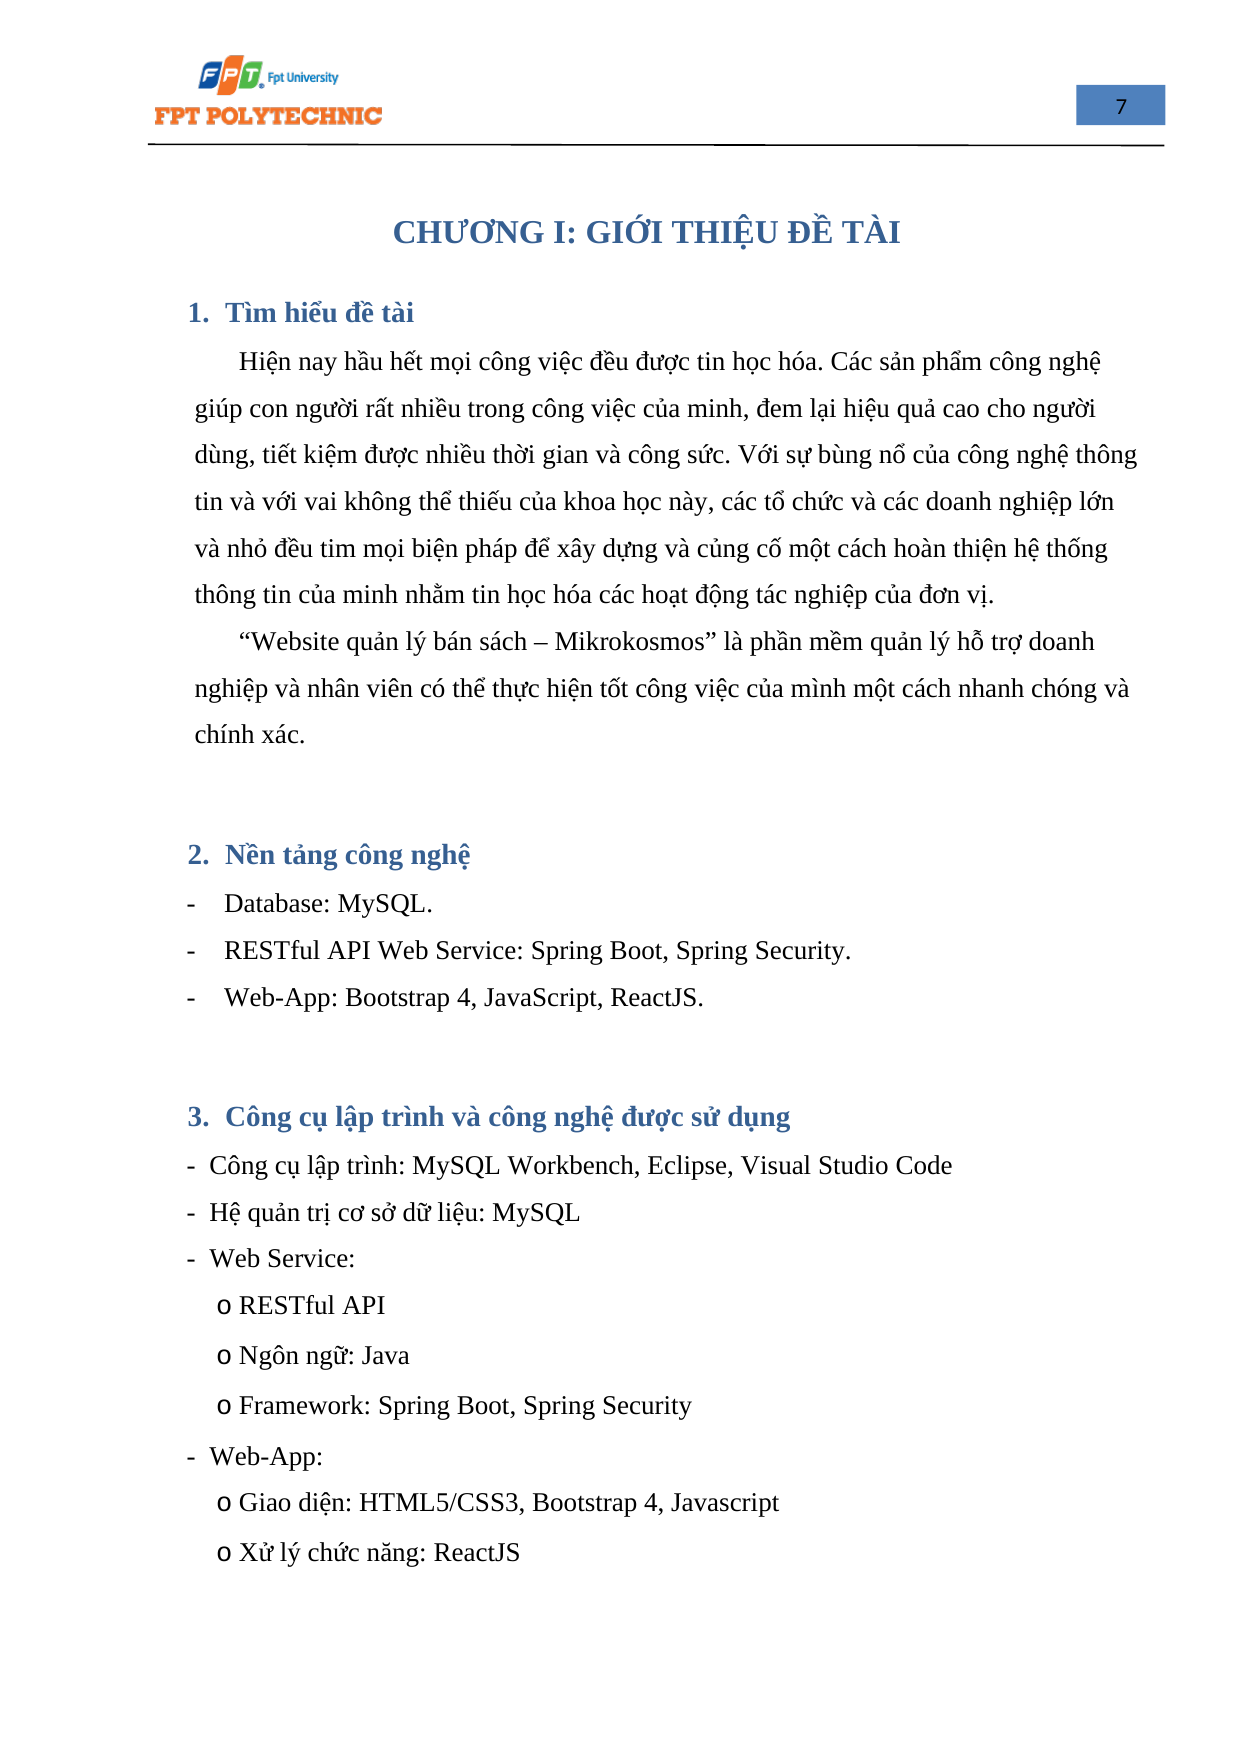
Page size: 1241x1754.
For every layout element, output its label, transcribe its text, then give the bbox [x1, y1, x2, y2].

list “Website quản lý bán sách – Mikrokosmos” là phần mềm quản lý hỗ trợ doanh nghiệp và nhân viên có thể thực hiện tốt công việc của mình một cách nhanh chóng và chính xác. [194, 625, 1144, 750]
subtitle Công cụ lập trình và công nghệ được sử dụng [187, 1099, 1144, 1132]
list Database: MySQL. [186, 887, 1144, 918]
picture [148, 50, 397, 134]
list Giao diện: HTML5/CSS3, Bootstrap 4, Javascript [216, 1486, 1144, 1520]
list Web Service: [186, 1243, 1144, 1274]
list RESTful API [216, 1289, 1144, 1323]
list Web-App: Bootstrap 4, JavaScript, ReactJS. [186, 981, 1144, 1012]
list Công cụ lập trình: MySQL Workbench, Eclipse, Visual Studio Code [186, 1149, 1144, 1180]
list Ngôn ngữ: Java [216, 1339, 1144, 1373]
list Hệ quản trị cơ sở dữ liệu: MySQL [186, 1196, 1144, 1227]
subtitle Nền tảng công nghệ [187, 837, 1144, 871]
list Xử lý chức năng: ReactJS [216, 1536, 1144, 1570]
list Hiện nay hầu hết mọi công việc đều được tin học hóa. Các sản phẩm công nghệ giúp con người rất nhiều trong công việc của minh, đem lại hiệu quả cao cho người dùng, tiết kiệm được nhiều thời gian và công sức. Với sự bùng nổ của công nghệ thông tin và với vai không thể thiếu của khoa học này, các tổ chức và các doanh nghiệp lớn và nhỏ đều tim mọi biện pháp để xây dựng và củng cố một cách hoàn thiện hệ thống thông tin của minh nhằm tin học hóa các hoạt động tác nghiệp của đơn vị. [194, 345, 1144, 610]
list RESTful API Web Service: Spring Boot, Spring Security. [186, 934, 1144, 965]
subtitle Tìm hiểu đề tài [187, 295, 1144, 328]
list Web-App: [186, 1439, 1144, 1471]
list Framework: Spring Boot, Spring Security [216, 1389, 1144, 1423]
subtitle CHƯƠNG I: GIỚI THIỆU ĐỀ TÀI [150, 212, 1144, 251]
